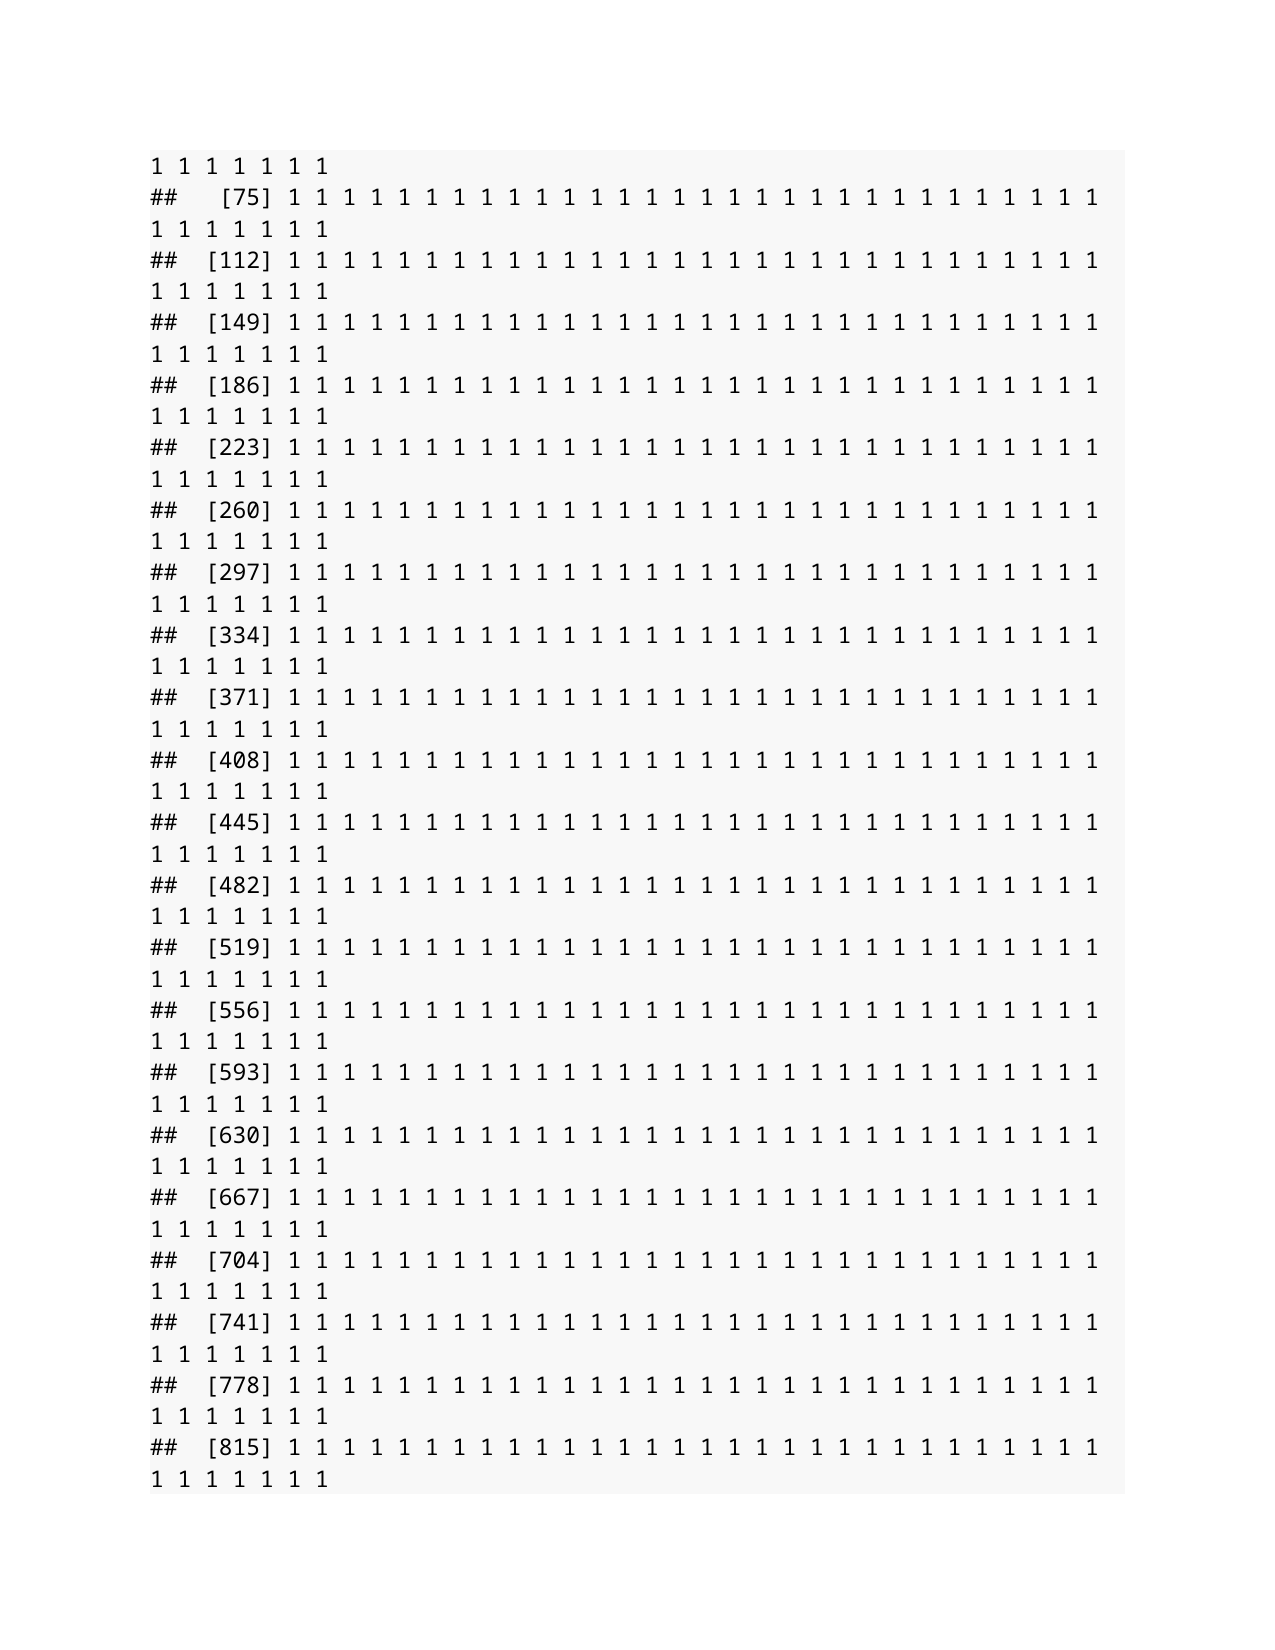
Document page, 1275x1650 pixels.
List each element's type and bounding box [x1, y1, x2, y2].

text [150, 150, 1125, 1494]
